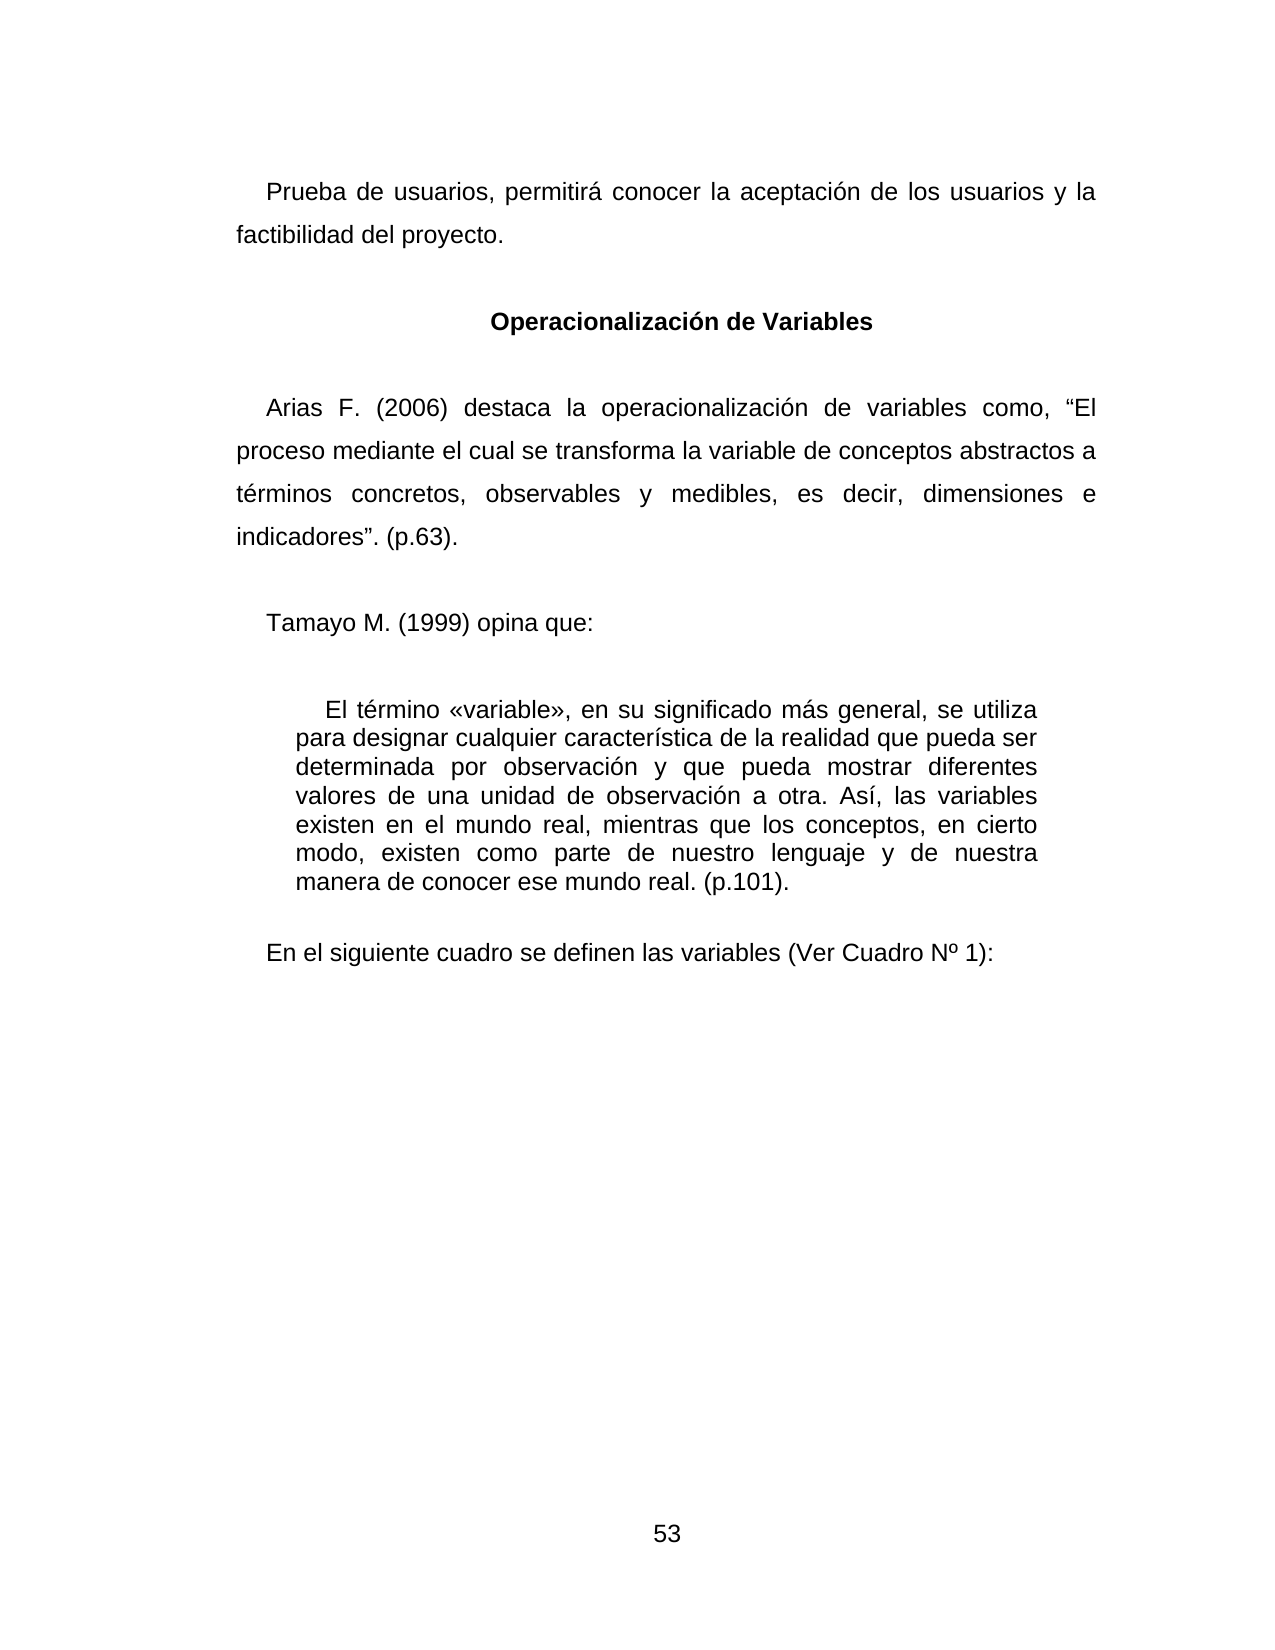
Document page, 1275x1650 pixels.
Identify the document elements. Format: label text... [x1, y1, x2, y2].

list Operacionalización de Variables [236, 307, 1098, 335]
text En el siguiente cuadro se definen las variables (Ver Cuadro Nº 1): [236, 938, 1039, 967]
text El término «variable», en su significado más general, se utiliza para designar cualquier característica de la realidad que pueda ser determinada por observación y que pueda mostrar diferentes valores de una unidad de observación a otra. Así, las variables existen en el mundo real, mientras que los conceptos, en cierto modo, existen como parte de nuestro lenguaje y de nuestra manera de conocer ese mundo real. (p.101). [295, 695, 1039, 896]
text Arias F. (2006) destaca la operacionalización de variables como, “El proceso mediante el cual se transforma la variable de conceptos abstractos a términos concretos, observables y medibles, es decir, dimensiones e indicadores”. (p.63). [236, 393, 1098, 551]
list Prueba de usuarios, permitirá conocer la aceptación de los usuarios y la factibilidad del proyecto. [236, 177, 1098, 249]
text Tamayo M. (1999) opina que: [236, 608, 1098, 637]
